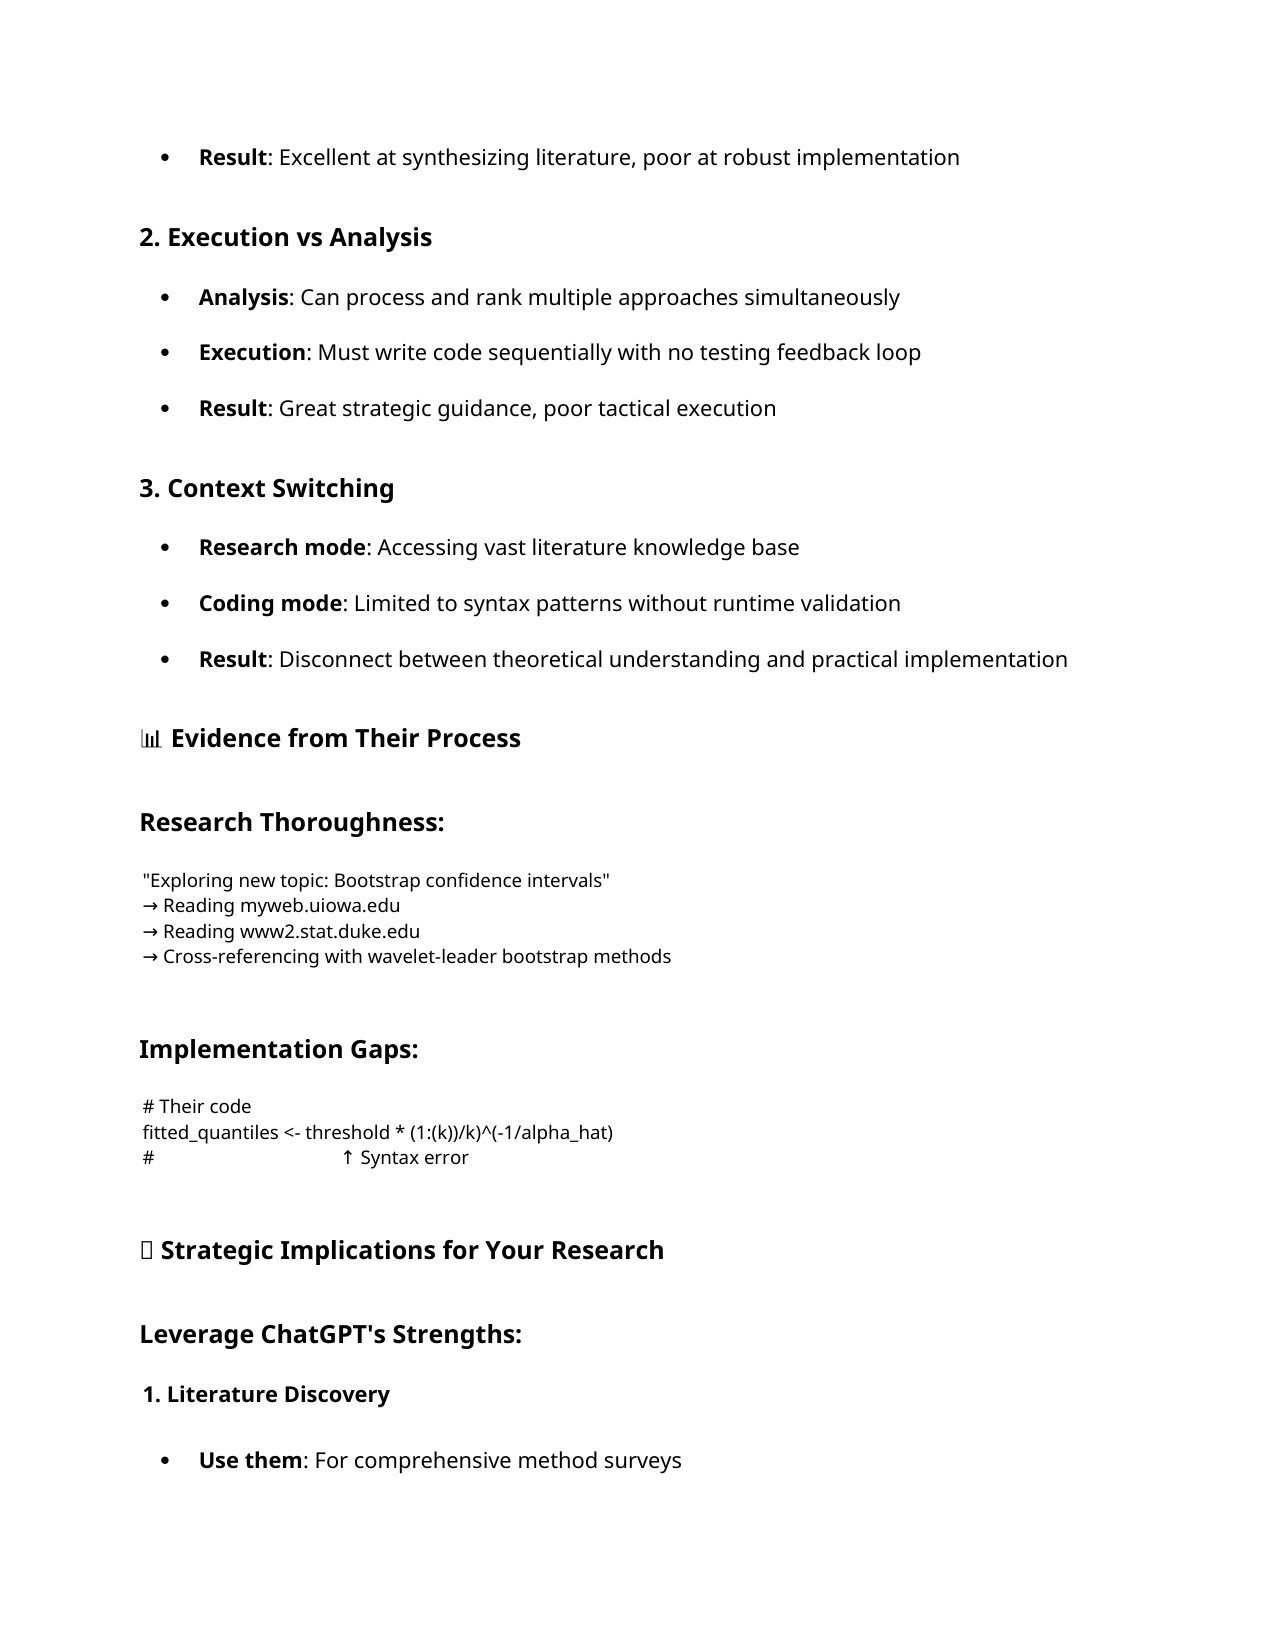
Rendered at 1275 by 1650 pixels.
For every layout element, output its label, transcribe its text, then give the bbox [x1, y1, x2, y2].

list Execution: Must write code sequentially with no testing feedback loop [161, 337, 1133, 367]
list Result: Excellent at synthesizing literature, poor at robust implementation [161, 142, 1133, 172]
text Leverage ChatGPT's Strengths: [139, 1317, 1133, 1351]
text Implementation Gaps: [139, 1032, 1133, 1066]
list Analysis: Can process and rank multiple approaches simultaneously [161, 282, 1133, 311]
text 2. Execution vs Analysis [139, 220, 1133, 254]
text 🚀 Strategic Implications for Your Research [139, 1233, 1133, 1267]
text 3. Context Switching [139, 470, 1133, 504]
list Use them: For comprehensive method surveys [161, 1445, 1133, 1475]
text 📊 Evidence from Their Process [139, 721, 1133, 755]
list Result: Disconnect between theoretical understanding and practical implementation [161, 644, 1133, 673]
text 1. Literature Discovery [142, 1379, 1133, 1408]
list Coding mode: Limited to syntax patterns without runtime validation [161, 588, 1133, 618]
list Result: Great strategic guidance, poor tactical execution [161, 393, 1133, 423]
list Research mode: Accessing vast literature knowledge base [161, 532, 1133, 562]
text Research Thoroughness: [139, 805, 1133, 839]
